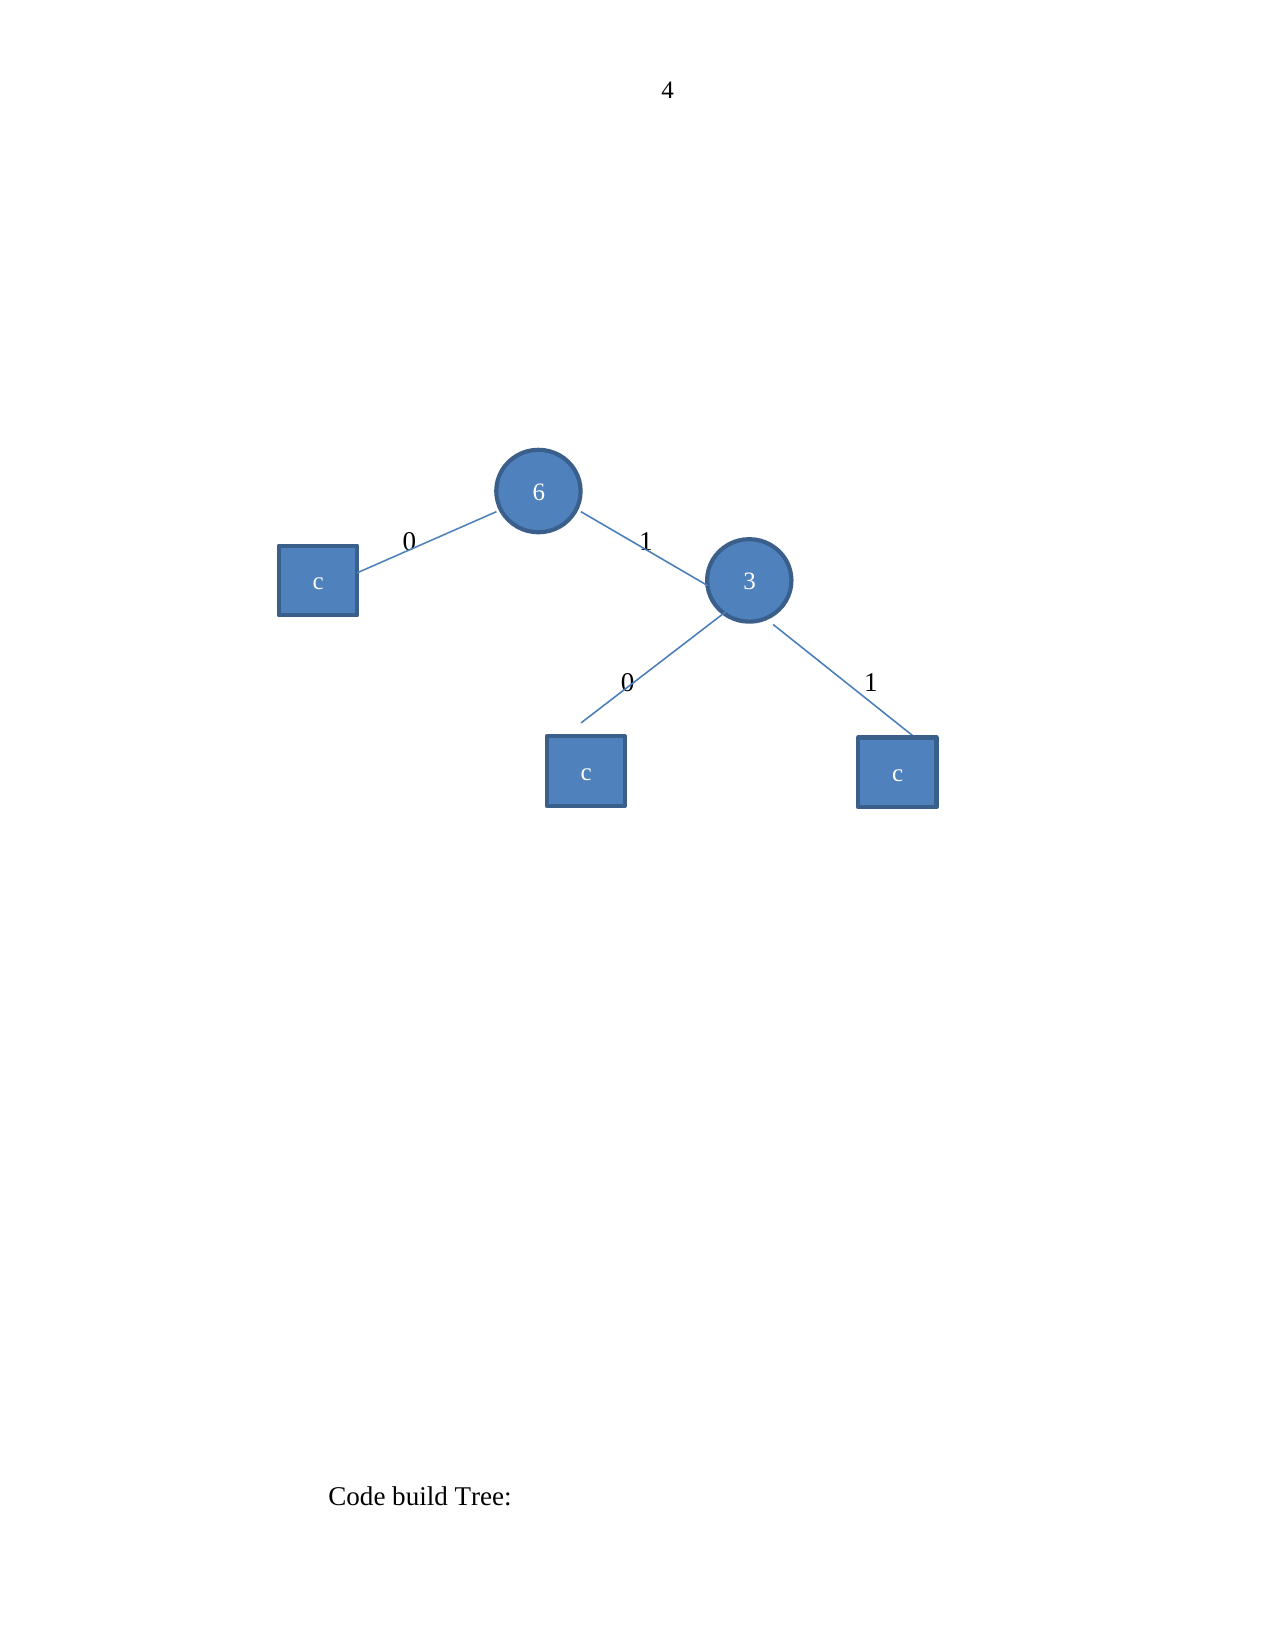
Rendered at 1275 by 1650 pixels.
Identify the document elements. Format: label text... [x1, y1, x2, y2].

list 0 1 [398, 526, 655, 557]
list 0 1 [618, 666, 861, 697]
list Code build Tree: [328, 1480, 1157, 1511]
list 0 1 [328, 666, 652, 697]
list 0 1 [328, 526, 459, 557]
list 0 1 [609, 526, 1157, 557]
list 0 1 [828, 666, 1157, 697]
